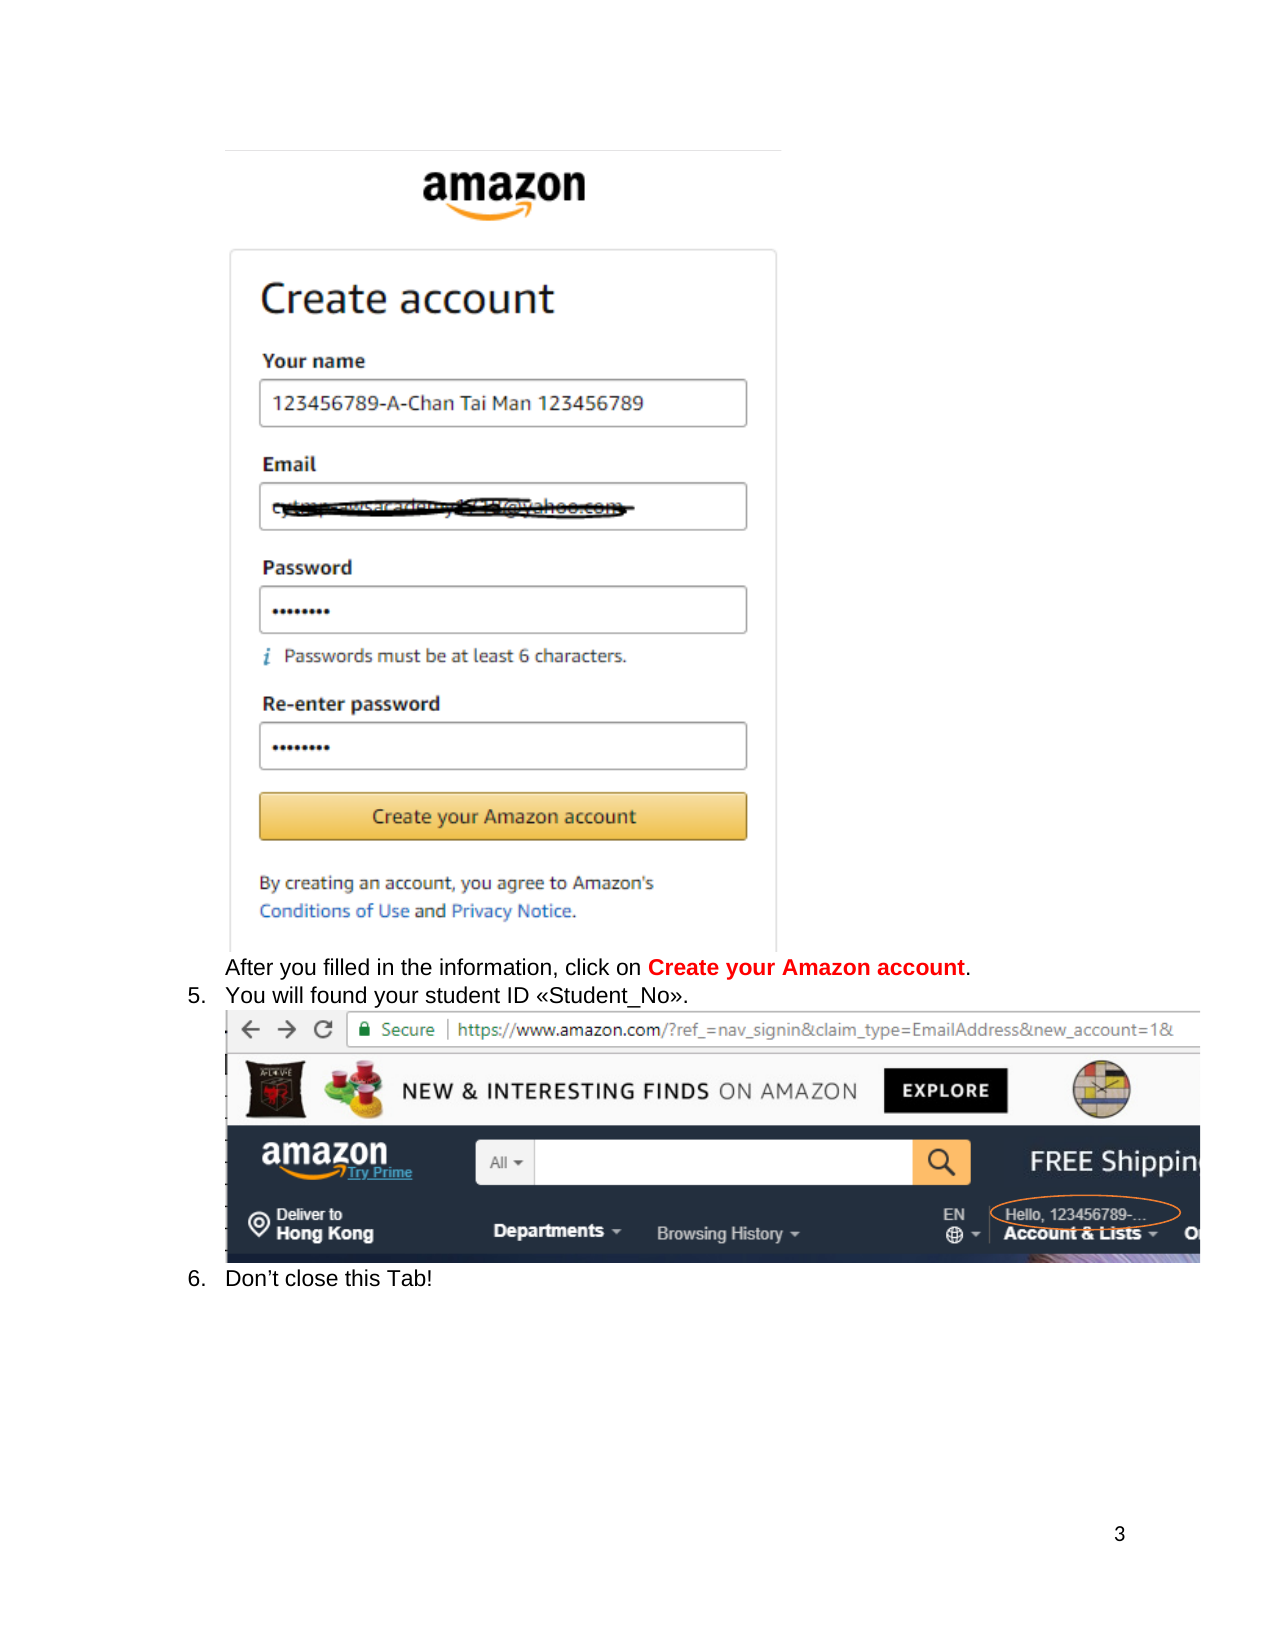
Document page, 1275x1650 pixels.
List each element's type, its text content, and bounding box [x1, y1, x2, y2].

list Don’t close this Tab! [187, 1265, 1125, 1291]
picture [225, 150, 782, 952]
picture [225, 1010, 1200, 1263]
list After you filled in the information, click on Create your Amazon account. [225, 954, 1125, 980]
